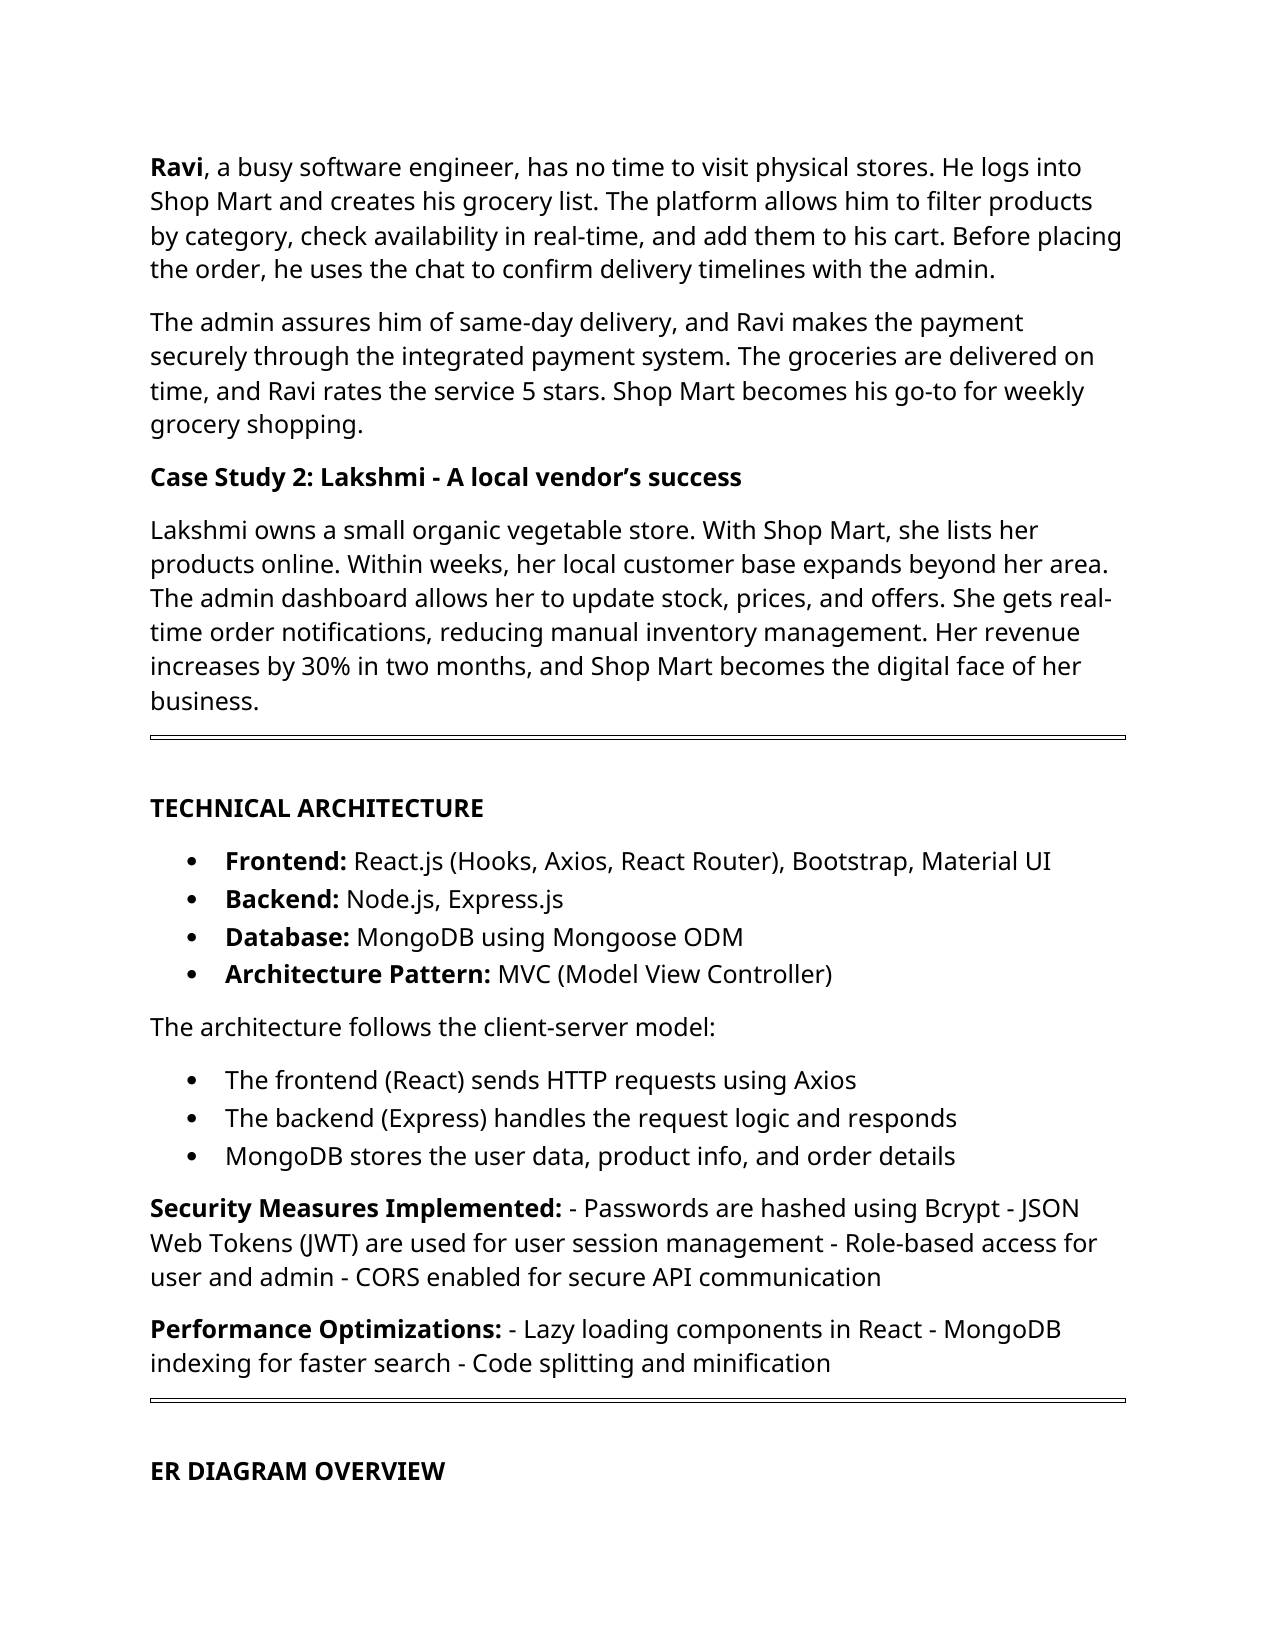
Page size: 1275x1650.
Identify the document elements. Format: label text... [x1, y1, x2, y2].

list Backend: Node.js, Express.js [187, 881, 1125, 916]
list Frontend: React.js (Hooks, Axios, React Router), Bootstrap, Material UI [187, 844, 1125, 878]
text The admin assures him of same-day delivery, and Ravi makes the payment securely through the integrated payment system. The groceries are delivered on time, and Ravi rates the service 5 stars. Shop Mart becomes his go-to for weekly grocery shopping. [150, 305, 1125, 441]
text Ravi, a busy software engineer, has no time to visit physical stores. He logs into Shop Mart and creates his grocery list. The platform allows him to filter products by category, check availability in real-time, and add them to his cart. Before placing the order, he uses the chat to confirm delivery timelines with the admin. [150, 150, 1125, 286]
list The frontend (React) sends HTTP requests using Axios [187, 1063, 1125, 1097]
text Lakshmi owns a small organic vegetable store. With Shop Mart, she lists her products online. Within weeks, her local customer base expands beyond her area. The admin dashboard allows her to update stock, prices, and offers. She gets real-time order notifications, reducing manual inventory management. Her revenue increases by 30% in two months, and Shop Mart becomes the digital face of her business. [150, 513, 1125, 717]
text ER DIAGRAM OVERVIEW [150, 1454, 1125, 1488]
list Database: MongoDB using Mongoose ODM [187, 919, 1125, 953]
text Case Study 2: Lakshmi - A local vendor’s success [150, 460, 1125, 494]
text Security Measures Implemented: - Passwords are hashed using Bcrypt - JSON Web Tokens (JWT) are used for user session management - Role-based access for user and admin - CORS enabled for secure API communication [150, 1191, 1125, 1293]
list Architecture Pattern: MVC (Model View Controller) [187, 957, 1125, 991]
text The architecture follows the client-server model: [150, 1010, 1125, 1044]
text TECHNICAL ARCHITECTURE [150, 791, 1125, 825]
text Performance Optimizations: - Lazy loading components in React - MongoDB indexing for faster search - Code splitting and minification [150, 1312, 1125, 1380]
list The backend (Express) handles the request logic and responds [187, 1101, 1125, 1134]
list MongoDB stores the user data, product info, and order details [187, 1138, 1125, 1172]
